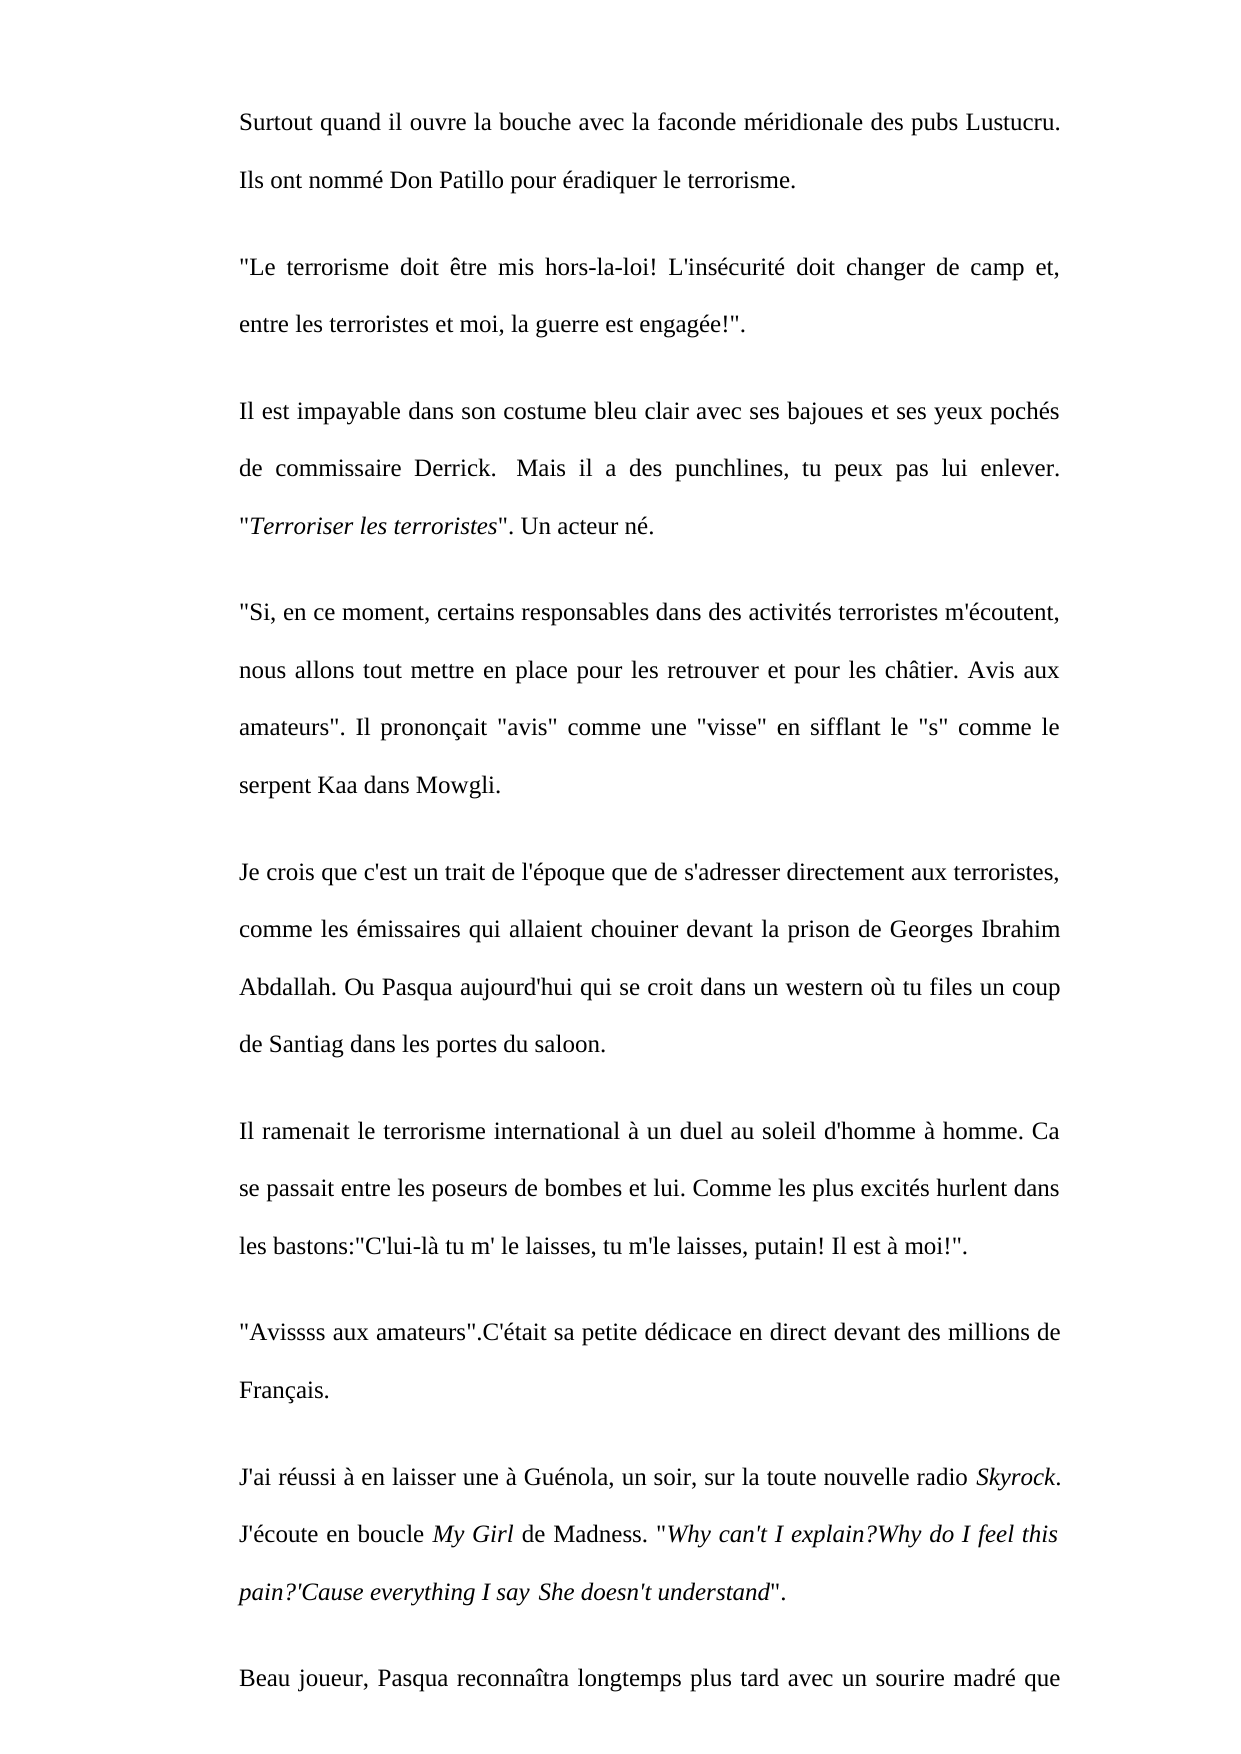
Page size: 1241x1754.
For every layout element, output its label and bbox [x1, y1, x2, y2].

table_header [238, 77, 1063, 1694]
